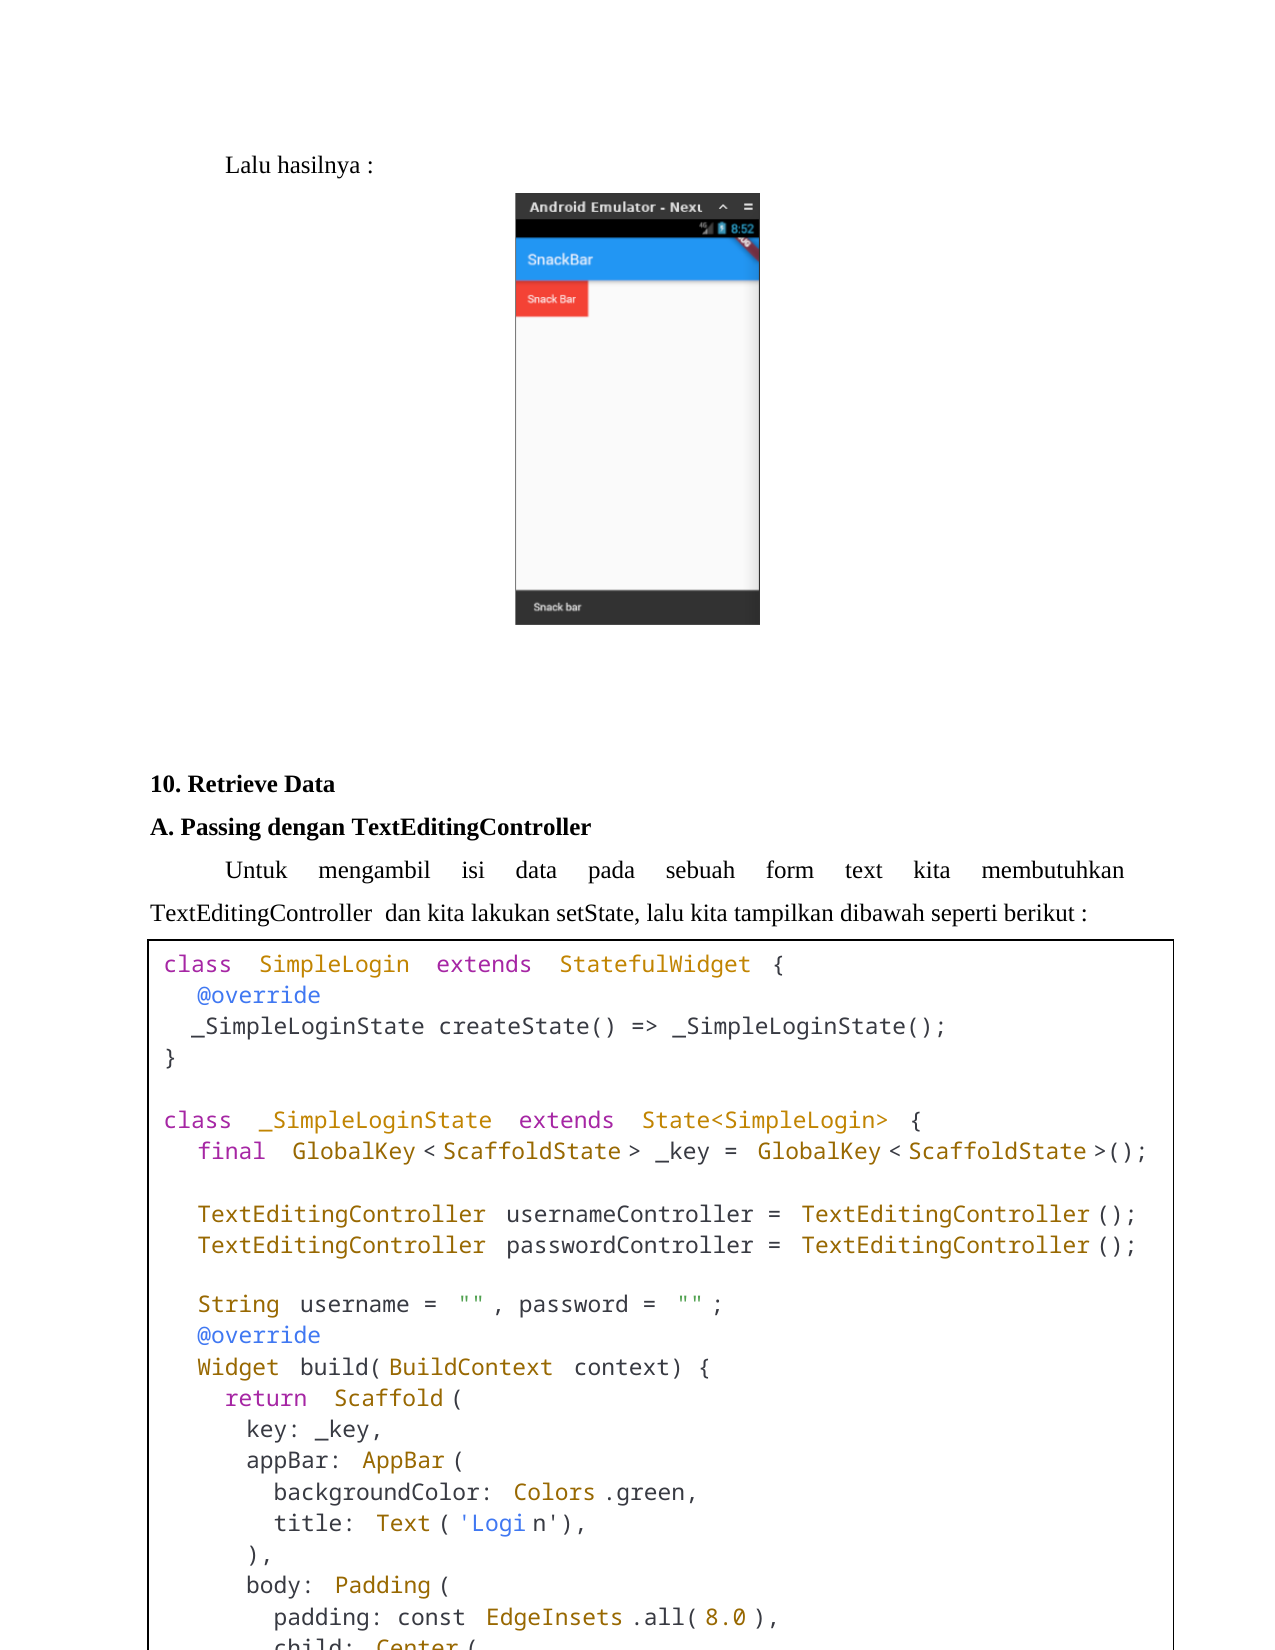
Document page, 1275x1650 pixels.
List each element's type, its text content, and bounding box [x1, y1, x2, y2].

text Lalu hasilnya : [150, 150, 1125, 179]
picture [515, 193, 760, 626]
text 10. Retrieve Data [150, 769, 1125, 797]
text Untuk mengambil isi data pada sebuah form text kita membutuhkan TextEditingController dan kita lakukan setState, lalu kita tampilkan dibawah seperti berikut : [150, 855, 1125, 927]
text A. Passing dengan TextEditingController [150, 812, 1125, 841]
